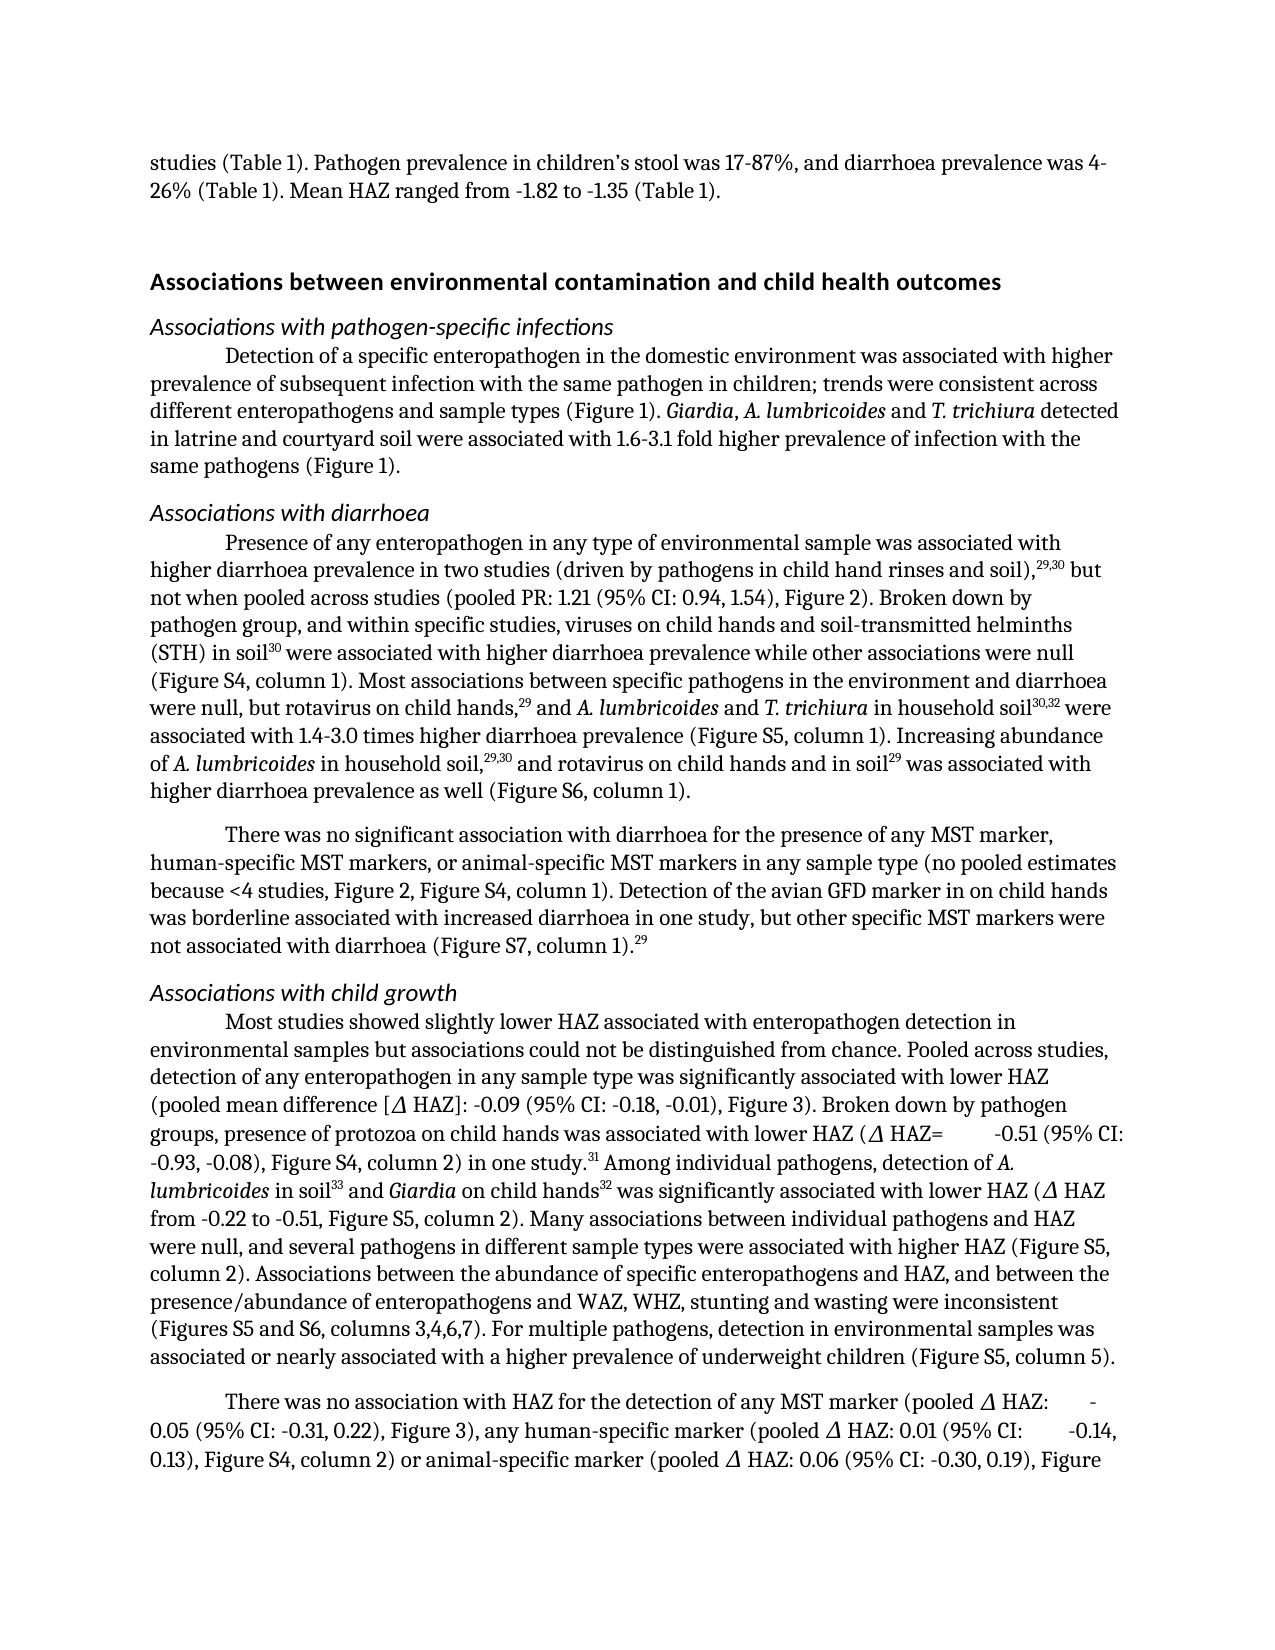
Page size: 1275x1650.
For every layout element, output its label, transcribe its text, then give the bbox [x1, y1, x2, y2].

subtitle Associations with pathogen-specific infections [150, 311, 1125, 341]
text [150, 150, 1125, 204]
text Presence of any enteropathogen in any type of environmental sample was associated with higher diarrhoea prevalence in two studies (driven by pathogens in child hand rinses and soil),29,30 but not when pooled across studies (pooled PR: 1.21 (95% CI: 0.94, 1.54), Figure 2). Broken down by pathogen group, and within specific studies, viruses on child hands and soil-transmitted helminths (STH) in soil30 were associated with higher diarrhoea prevalence while other associations were null (Figure S4, column 1). Most associations between specific pathogens in the environment and diarrhoea were null, but rotavirus on child hands,29 and A. lumbricoides and T. trichiura in household soil30,32 were associated with 1.4-3.0 times higher diarrhoea prevalence (Figure S5, column 1). Increasing abundance of A. lumbricoides in household soil,29,30 and rotavirus on child hands and in soil29 was associated with higher diarrhoea prevalence as well (Figure S6, column 1). [150, 529, 1125, 804]
text Most studies showed slightly lower HAZ associated with enteropathogen detection in environmental samples but associations could not be distinguished from chance. Pooled across studies, detection of any enteropathogen in any sample type was significantly associated with lower HAZ (pooled mean difference [ HAZ]: -0.09 (95% CI: -0.18, -0.01), Figure 3). Broken down by pathogen groups, presence of protozoa on child hands was associated with lower HAZ ( HAZ= -0.51 (95% CI: -0.93, -0.08), Figure S4, column 2) in one study.31 Among individual pathogens, detection of A. lumbricoides in soil33 and Giardia on child hands32 was significantly associated with lower HAZ ( HAZ from -0.22 to -0.51, Figure S5, column 2). Many associations between individual pathogens and HAZ were null, and several pathogens in different sample types were associated with higher HAZ (Figure S5, column 2). Associations between the abundance of specific enteropathogens and HAZ, and between the presence/abundance of enteropathogens and WAZ, WHZ, stunting and wasting were inconsistent (Figures S5 and S6, columns 3,4,6,7). For multiple pathogens, detection in environmental samples was associated or nearly associated with a higher prevalence of underweight children (Figure S5, column 5). [150, 1009, 1125, 1370]
subtitle Associations with diarrhoea [150, 497, 1125, 528]
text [150, 1388, 1125, 1473]
text Detection of a specific enteropathogen in the domestic environment was associated with higher prevalence of subsequent infection with the same pathogen in children; trends were consistent across different enteropathogens and sample types (Figure 1). Giardia, A. lumbricoides and T. trichiura detected in latrine and courtyard soil were associated with 1.6-3.1 fold higher prevalence of infection with the same pathogens (Figure 1). [150, 343, 1125, 479]
subtitle Associations between environmental contamination and child health outcomes [150, 266, 1125, 297]
subtitle Associations with child growth [150, 977, 1125, 1007]
text There was no significant association with diarrhoea for the presence of any MST marker, human-specific MST markers, or animal-specific MST markers in any sample type (no pooled estimates because <4 studies, Figure 2, Figure S4, column 1). Detection of the avian GFD marker in on child hands was borderline associated with increased diarrhoea in one study, but other specific MST markers were not associated with diarrhoea (Figure S7, column 1).29 [150, 822, 1125, 959]
